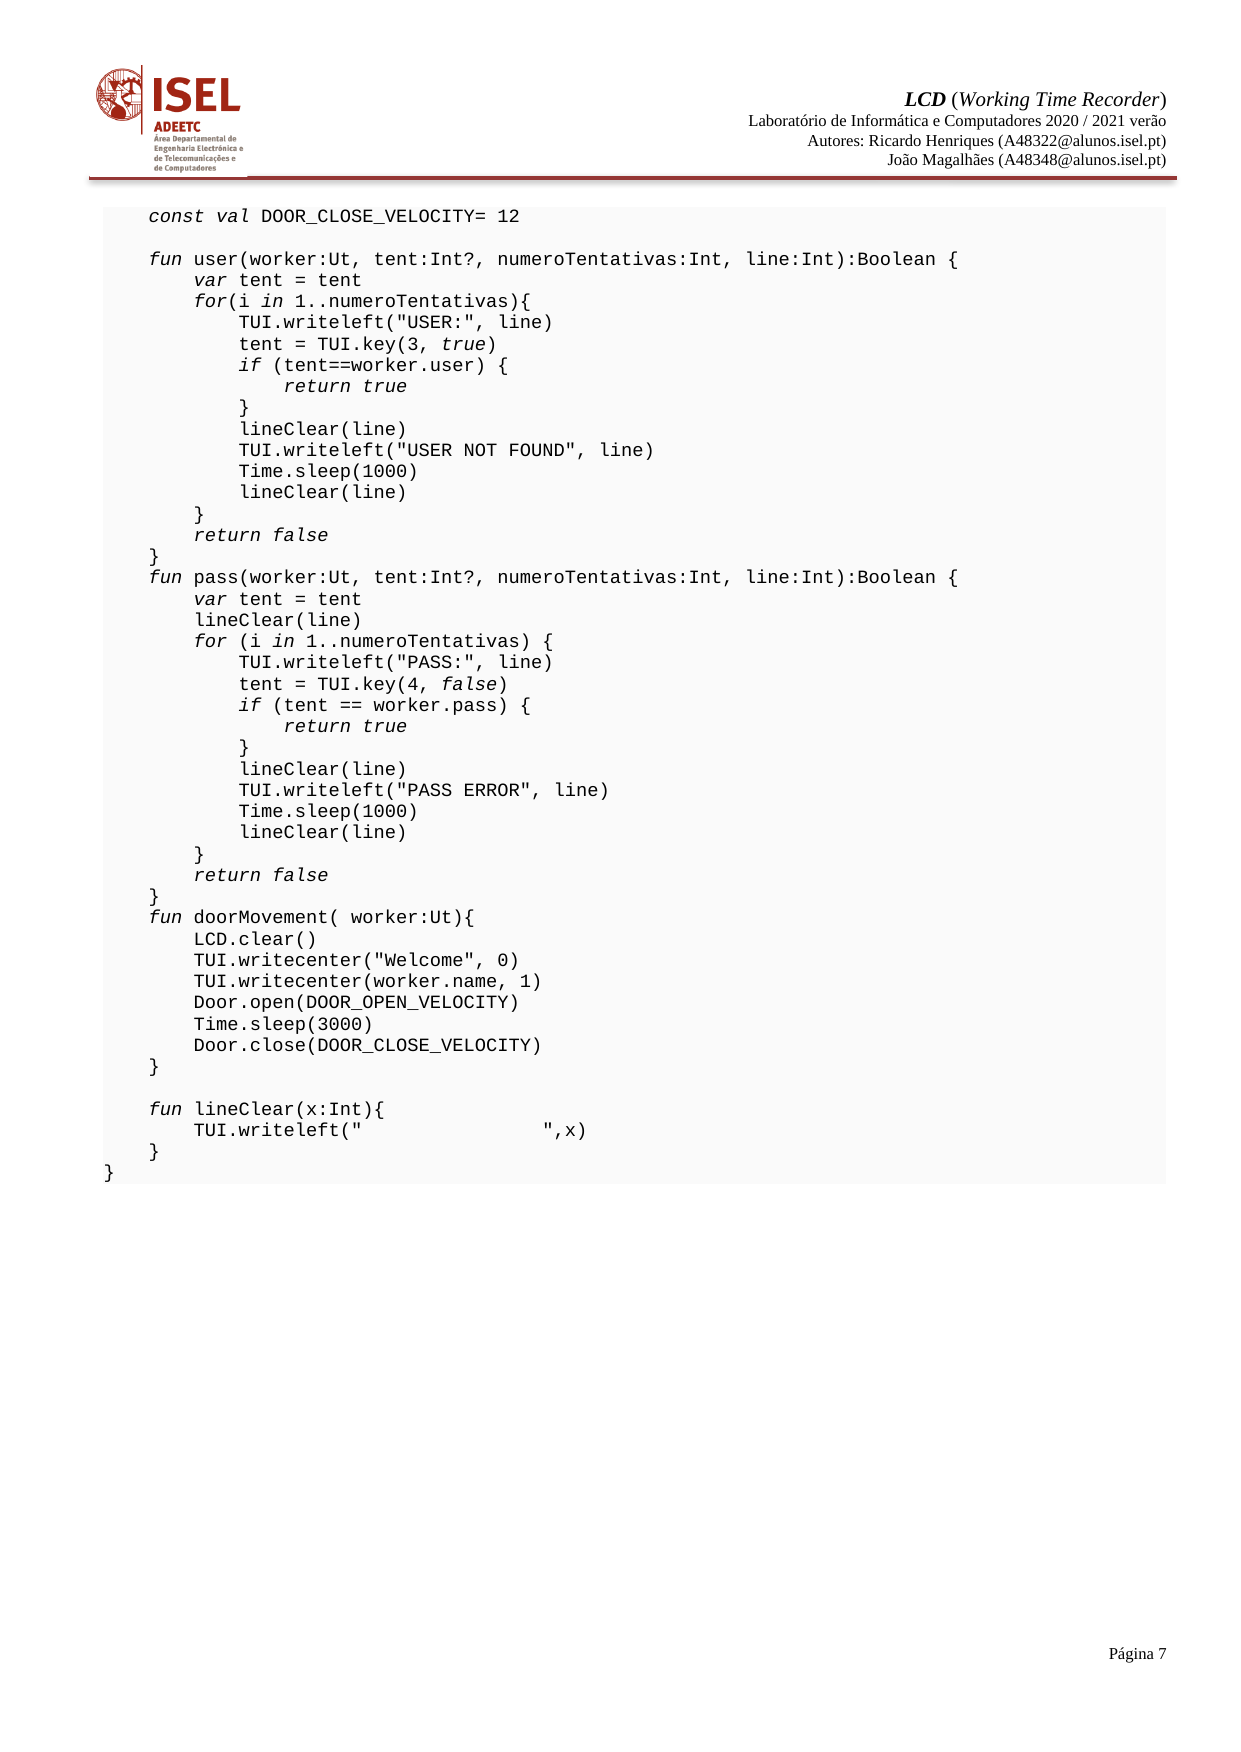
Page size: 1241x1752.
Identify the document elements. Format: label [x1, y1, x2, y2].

text [103, 207, 1166, 1184]
